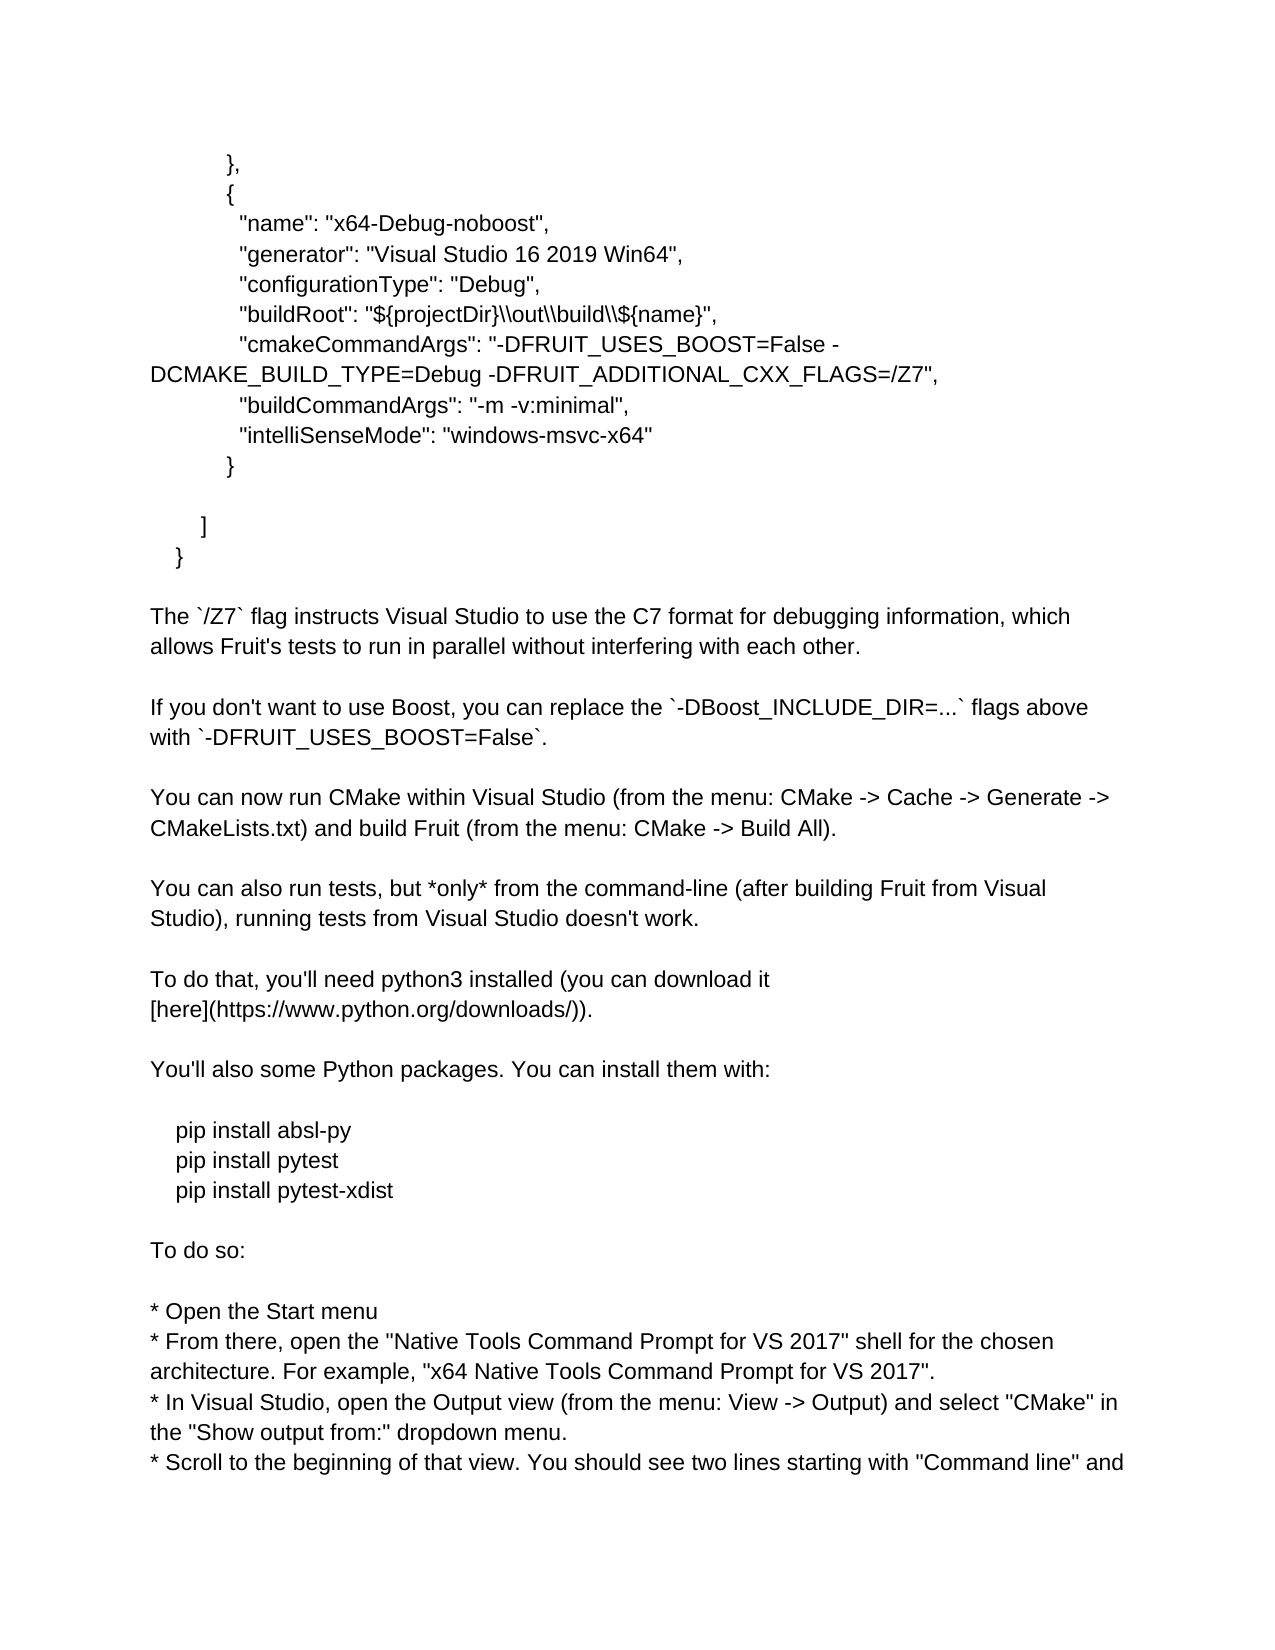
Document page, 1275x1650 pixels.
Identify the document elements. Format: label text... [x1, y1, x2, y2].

text * Open the Start menu [150, 1298, 1125, 1324]
text } [150, 452, 1125, 478]
text You can now run CMake within Visual Studio (from the menu: CMake -> Cache -> Generate -> CMakeLists.txt) and build Fruit (from the menu: CMake -> Build All). [150, 784, 1125, 841]
text pip install absl-py [150, 1117, 1125, 1143]
text "intelliSenseMode": "windows-msvc-x64" [150, 422, 1125, 448]
text }, [150, 150, 1125, 176]
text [150, 1449, 1125, 1475]
text * From there, open the "Native Tools Command Prompt for VS 2017" shell for the chosen architecture. For example, "x64 Native Tools Command Prompt for VS 2017". [150, 1328, 1125, 1385]
text To do that, you'll need python3 installed (you can download it [here](https://www.python.org/downloads/)). [150, 966, 1125, 1022]
text * In Visual Studio, open the Output view (from the menu: View -> Output) and select "CMake" in the "Show output from:" dropdown menu. [150, 1388, 1125, 1445]
text To do so: [150, 1237, 1125, 1264]
text pip install pytest-xdist [150, 1177, 1125, 1203]
text "generator": "Visual Studio 16 2019 Win64", [150, 241, 1125, 267]
text You'll also some Python packages. You can install them with: [150, 1056, 1125, 1083]
text pip install pytest [150, 1147, 1125, 1173]
text "buildRoot": "${projectDir}\\out\\build\\${name}", [150, 301, 1125, 327]
text "cmakeCommandArgs": "-DFRUIT_USES_BOOST=False -DCMAKE_BUILD_TYPE=Debug -DFRUIT_ADDITIONAL_CXX_FLAGS=/Z7", [150, 331, 1125, 388]
text The `/Z7` flag instructs Visual Studio to use the C7 format for debugging information, which allows Fruit's tests to run in parallel without interfering with each other. [150, 603, 1125, 660]
text "configurationType": "Debug", [150, 271, 1125, 297]
text } [150, 543, 1125, 569]
text "buildCommandArgs": "-m -v:minimal", [150, 392, 1125, 418]
text ] [150, 512, 1125, 539]
text If you don't want to use Boost, you can replace the `-DBoost_INCLUDE_DIR=...` flags above with `-DFRUIT_USES_BOOST=False`. [150, 694, 1125, 750]
text "name": "x64-Debug-noboost", [150, 210, 1125, 237]
text { [150, 180, 1125, 207]
text You can also run tests, but *only* from the command-line (after building Fruit from Visual Studio), running tests from Visual Studio doesn't work. [150, 875, 1125, 932]
